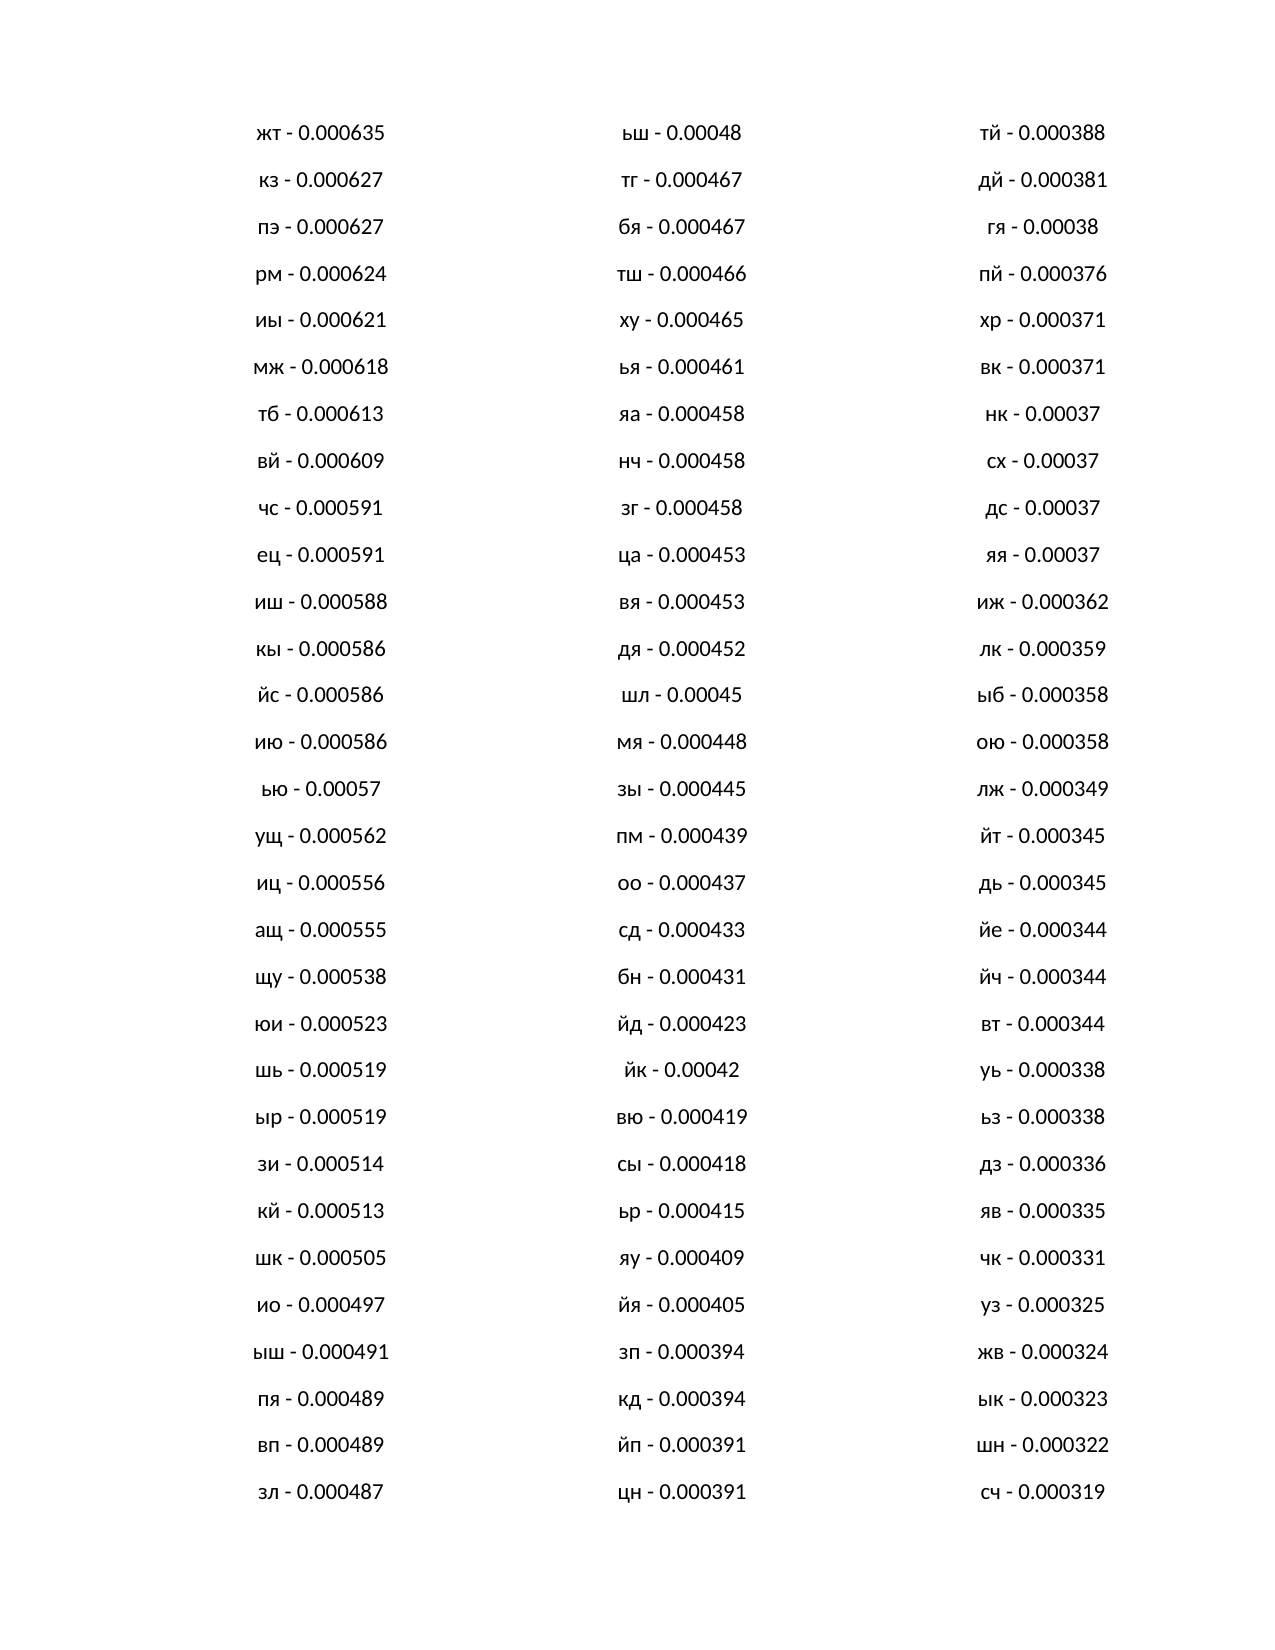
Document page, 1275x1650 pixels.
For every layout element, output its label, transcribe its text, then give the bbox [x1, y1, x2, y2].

text тг - 0.000467 [538, 165, 825, 193]
text вй - 0.000609 [177, 446, 464, 474]
text вп - 0.000489 [177, 1431, 464, 1459]
text сч - 0.000319 [899, 1477, 1186, 1506]
text шк - 0.000505 [177, 1243, 464, 1271]
text ья - 0.000461 [538, 352, 825, 381]
text йе - 0.000344 [899, 915, 1186, 943]
text ца - 0.000453 [538, 540, 825, 568]
text йч - 0.000344 [899, 962, 1186, 990]
text иш - 0.000588 [177, 587, 464, 615]
text иы - 0.000621 [177, 306, 464, 334]
text вт - 0.000344 [899, 1009, 1186, 1037]
text пм - 0.000439 [538, 821, 825, 849]
text жв - 0.000324 [899, 1337, 1186, 1365]
text сх - 0.00037 [899, 446, 1186, 474]
text дй - 0.000381 [899, 165, 1186, 193]
text зи - 0.000514 [177, 1149, 464, 1177]
text йд - 0.000423 [538, 1009, 825, 1037]
text лж - 0.000349 [899, 774, 1186, 802]
text жт - 0.000635 [177, 118, 464, 146]
text вк - 0.000371 [899, 352, 1186, 381]
text бя - 0.000467 [538, 212, 825, 240]
text ью - 0.00057 [177, 774, 464, 802]
text йк - 0.00042 [538, 1056, 825, 1084]
text шь - 0.000519 [177, 1056, 464, 1084]
text тй - 0.000388 [899, 118, 1186, 146]
text йп - 0.000391 [538, 1431, 825, 1459]
text ыб - 0.000358 [899, 681, 1186, 709]
text иж - 0.000362 [899, 587, 1186, 615]
text ыш - 0.000491 [177, 1337, 464, 1365]
text ык - 0.000323 [899, 1384, 1186, 1412]
text юи - 0.000523 [177, 1009, 464, 1037]
text сд - 0.000433 [538, 915, 825, 943]
text дс - 0.00037 [899, 493, 1186, 521]
text мж - 0.000618 [177, 352, 464, 381]
text сы - 0.000418 [538, 1149, 825, 1177]
text ию - 0.000586 [177, 727, 464, 756]
text пэ - 0.000627 [177, 212, 464, 240]
text ыр - 0.000519 [177, 1102, 464, 1131]
text вя - 0.000453 [538, 587, 825, 615]
text зп - 0.000394 [538, 1337, 825, 1365]
text пй - 0.000376 [899, 259, 1186, 287]
text нч - 0.000458 [538, 446, 825, 474]
text шн - 0.000322 [899, 1431, 1186, 1459]
text яу - 0.000409 [538, 1243, 825, 1271]
text ащ - 0.000555 [177, 915, 464, 943]
text мя - 0.000448 [538, 727, 825, 756]
text ио - 0.000497 [177, 1290, 464, 1318]
text бн - 0.000431 [538, 962, 825, 990]
text рм - 0.000624 [177, 259, 464, 287]
text уь - 0.000338 [899, 1056, 1186, 1084]
text ьз - 0.000338 [899, 1102, 1186, 1131]
text ху - 0.000465 [538, 306, 825, 334]
text иц - 0.000556 [177, 868, 464, 896]
text вю - 0.000419 [538, 1102, 825, 1131]
text йс - 0.000586 [177, 681, 464, 709]
text яа - 0.000458 [538, 399, 825, 427]
text ьр - 0.000415 [538, 1196, 825, 1224]
text ою - 0.000358 [899, 727, 1186, 756]
text щу - 0.000538 [177, 962, 464, 990]
text зг - 0.000458 [538, 493, 825, 521]
text кд - 0.000394 [538, 1384, 825, 1412]
text цн - 0.000391 [538, 1477, 825, 1506]
text шл - 0.00045 [538, 681, 825, 709]
text ец - 0.000591 [177, 540, 464, 568]
text хр - 0.000371 [899, 306, 1186, 334]
text кз - 0.000627 [177, 165, 464, 193]
text кй - 0.000513 [177, 1196, 464, 1224]
text гя - 0.00038 [899, 212, 1186, 240]
text зы - 0.000445 [538, 774, 825, 802]
text ущ - 0.000562 [177, 821, 464, 849]
text ьш - 0.00048 [538, 118, 825, 146]
text чс - 0.000591 [177, 493, 464, 521]
text тб - 0.000613 [177, 399, 464, 427]
text кы - 0.000586 [177, 634, 464, 662]
text нк - 0.00037 [899, 399, 1186, 427]
text йт - 0.000345 [899, 821, 1186, 849]
text пя - 0.000489 [177, 1384, 464, 1412]
text лк - 0.000359 [899, 634, 1186, 662]
text яв - 0.000335 [899, 1196, 1186, 1224]
text тш - 0.000466 [538, 259, 825, 287]
text зл - 0.000487 [177, 1477, 464, 1506]
text дя - 0.000452 [538, 634, 825, 662]
text дз - 0.000336 [899, 1149, 1186, 1177]
text оо - 0.000437 [538, 868, 825, 896]
text дь - 0.000345 [899, 868, 1186, 896]
text йя - 0.000405 [538, 1290, 825, 1318]
text чк - 0.000331 [899, 1243, 1186, 1271]
text яя - 0.00037 [899, 540, 1186, 568]
text уз - 0.000325 [899, 1290, 1186, 1318]
